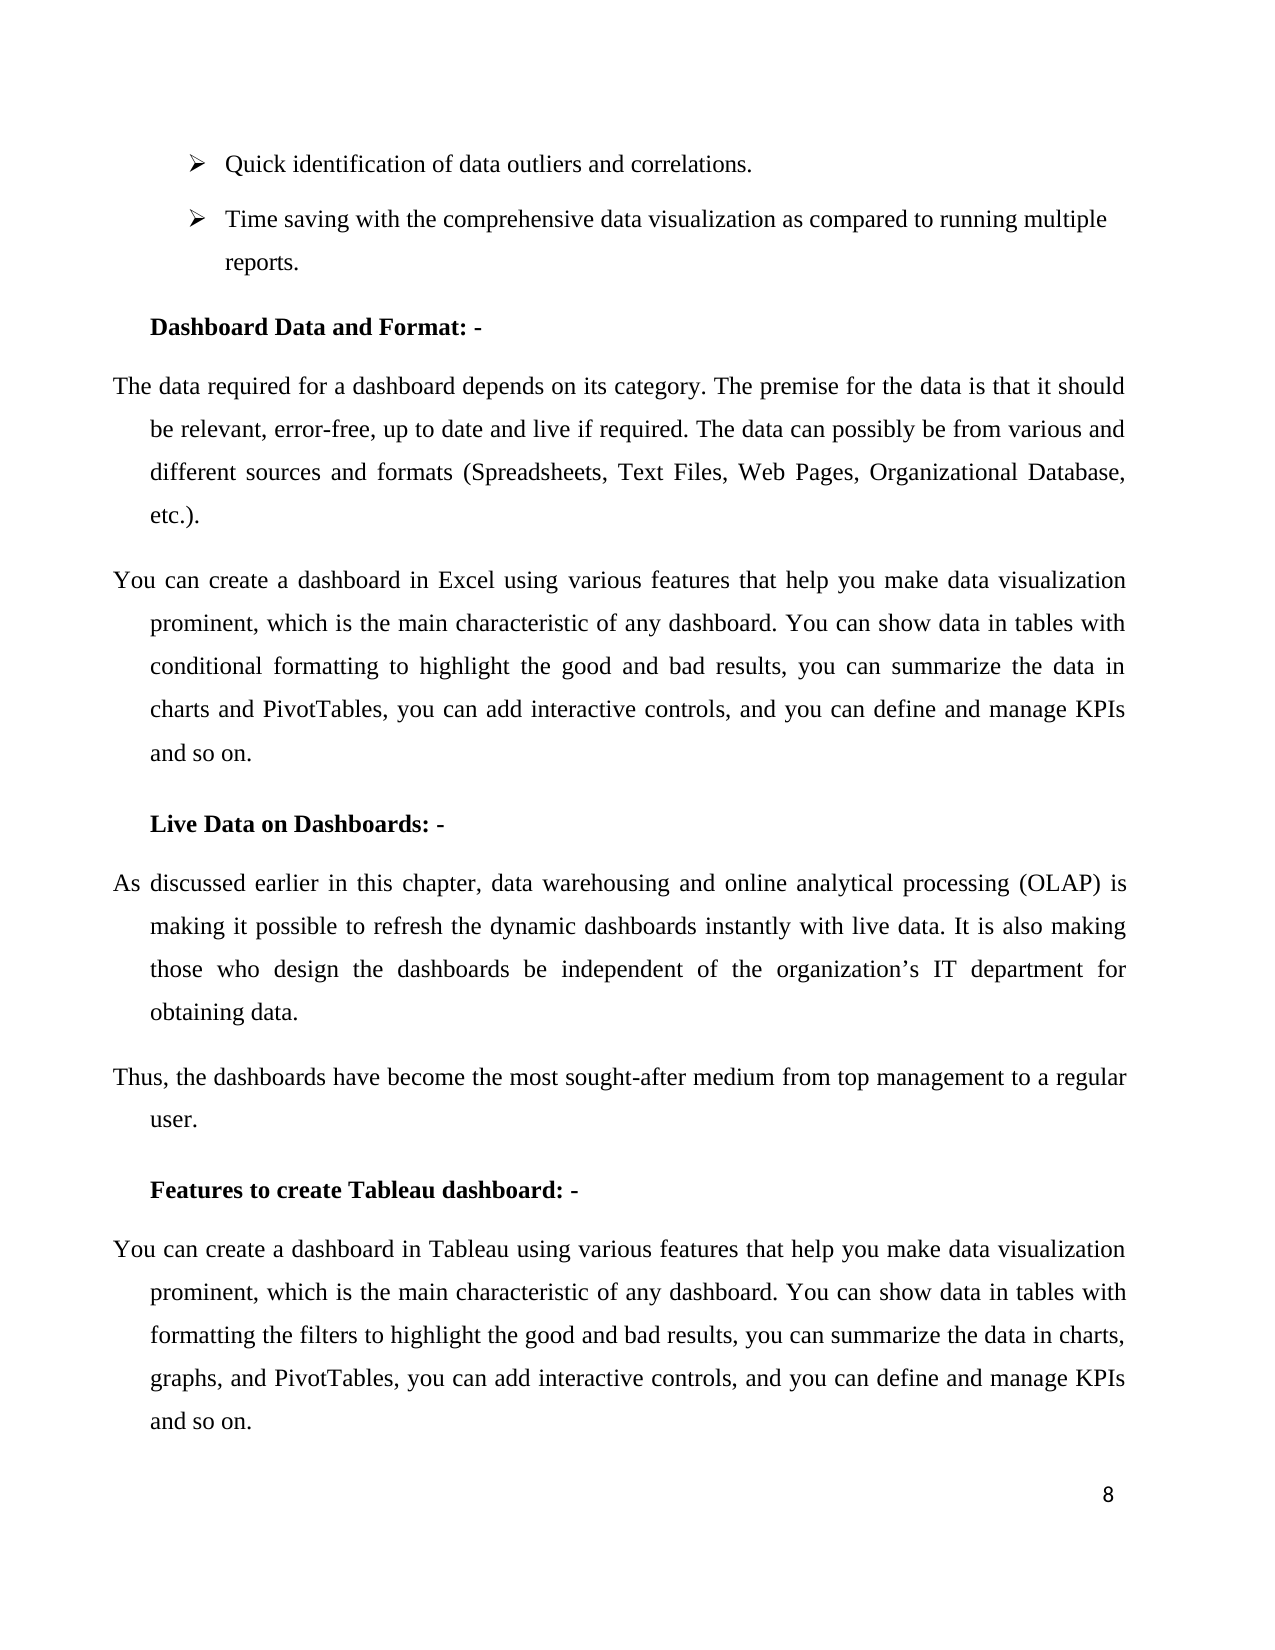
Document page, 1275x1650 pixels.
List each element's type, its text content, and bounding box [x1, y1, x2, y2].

subtitle Dashboard Data and Format: - [150, 312, 1200, 341]
list Quick identification of data outliers and correlations. [187, 149, 1200, 178]
subtitle Features to create Tableau dashboard: - [150, 1175, 1200, 1204]
text The data required for a dashboard depends on its category. The premise for the data is that it should be relevant, error-free, up to date and live if required. The data can possibly be from various and different sources and formats (Spreadsheets, Text Files, Web Pages, Organizational Database, etc.). [113, 371, 1126, 529]
list Time saving with the comprehensive data visualization as compared to running multiple reports. [187, 204, 1118, 276]
subtitle Live Data on Dashboards: - [150, 809, 1200, 838]
text You can create a dashboard in Excel using various features that help you make data visualization prominent, which is the main characteristic of any dashboard. You can show data in tables with conditional formatting to highlight the good and bad results, you can summarize the data in charts and PivotTables, you can add interactive controls, and you can define and manage KPIs and so on. [113, 565, 1127, 766]
text As discussed earlier in this chapter, data warehousing and online analytical processing (OLAP) is making it possible to refresh the dynamic dashboards instantly with live data. It is also making those who design the dashboards be independent of the organization’s IT department for obtaining data. [113, 868, 1127, 1026]
text Thus, the dashboards have become the most sought-after medium from top management to a regular user. [113, 1062, 1127, 1133]
text You can create a dashboard in Tableau using various features that help you make data visualization prominent, which is the main characteristic of any dashboard. You can show data in tables with formatting the filters to highlight the good and bad results, you can summarize the data in charts, graphs, and PivotTables, you can add interactive controls, and you can define and manage KPIs and so on. [113, 1234, 1127, 1435]
